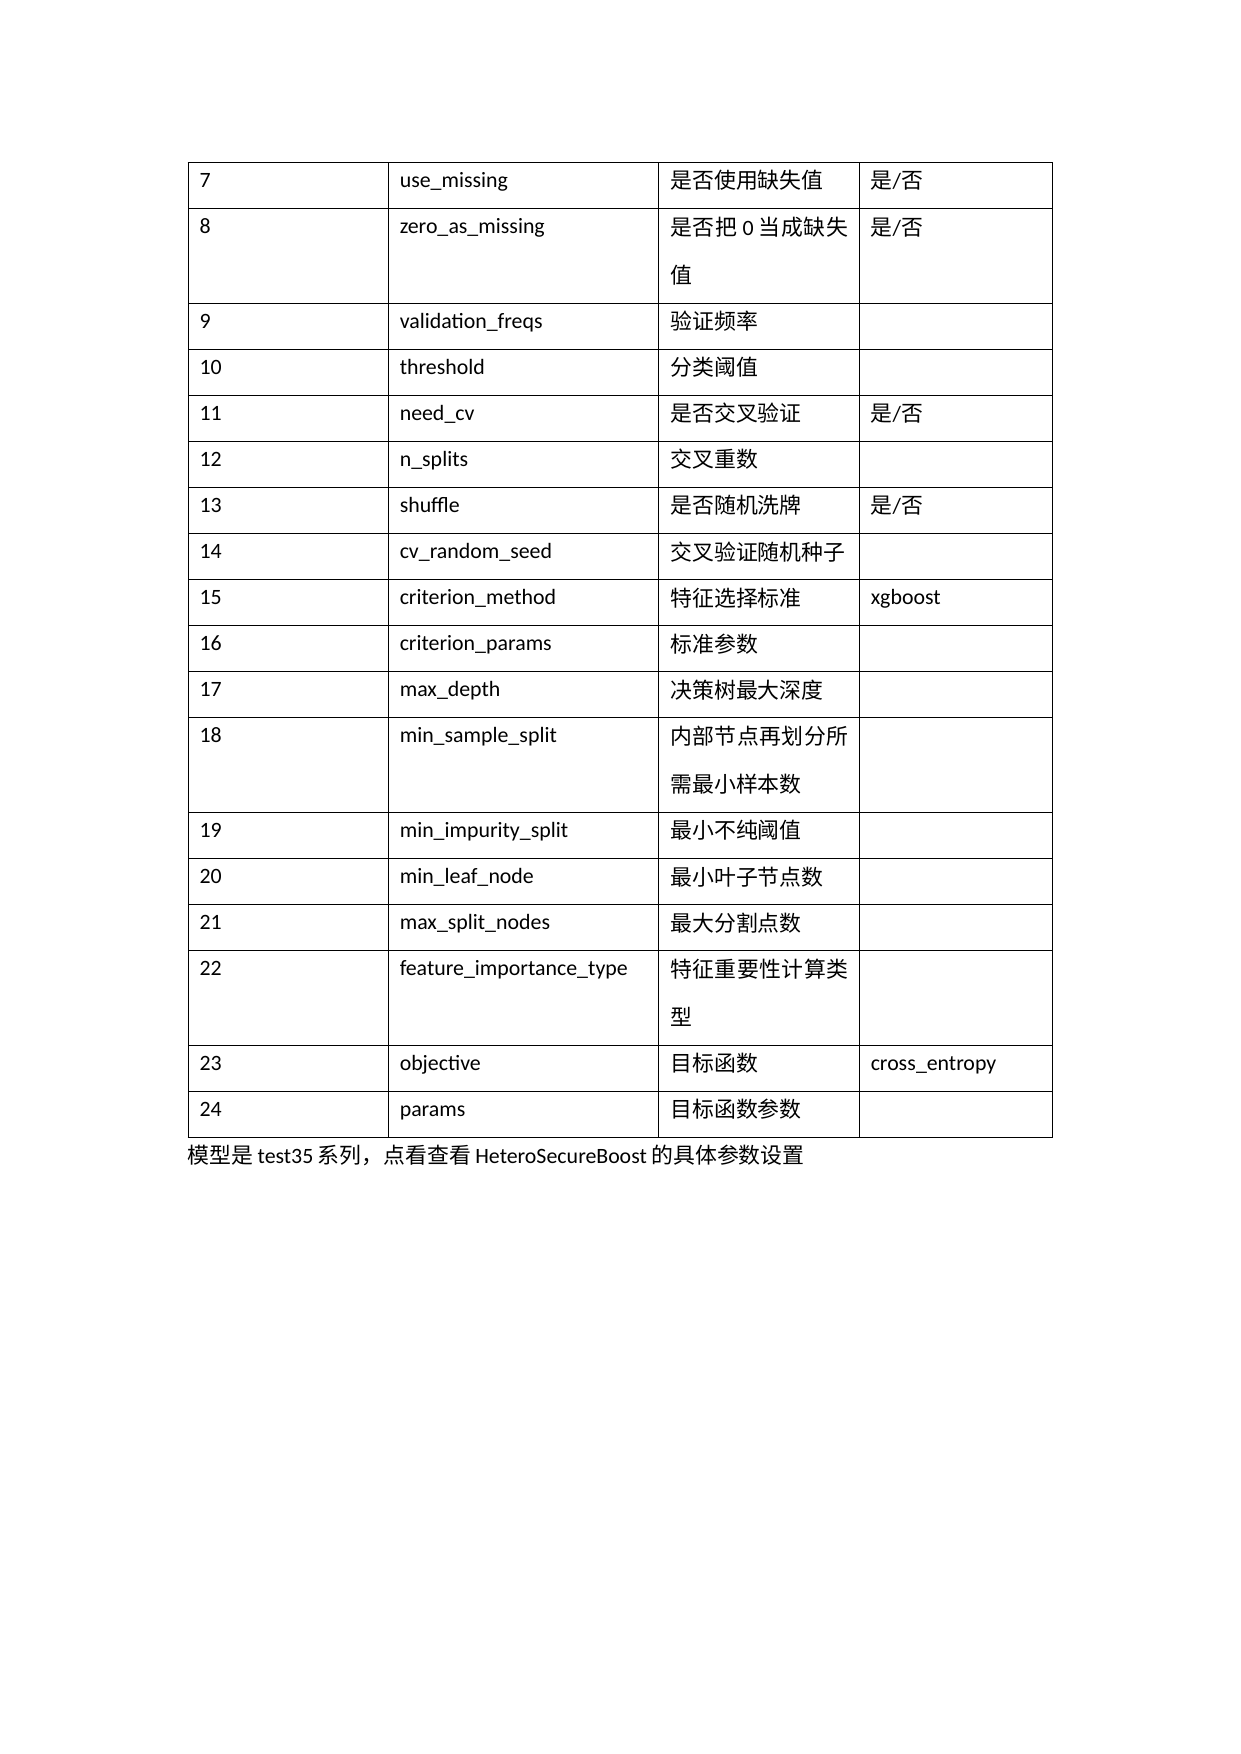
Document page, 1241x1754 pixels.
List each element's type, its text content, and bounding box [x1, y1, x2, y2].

table_cell threshold [389, 350, 658, 395]
table_cell min_leaf_node [389, 859, 658, 904]
table_cell 21 [189, 905, 388, 950]
table_cell zero_as_missing [389, 209, 658, 303]
table_cell n_splits [389, 442, 658, 487]
table_cell 17 [189, 672, 388, 717]
table_cell 20 [189, 859, 388, 904]
table_cell 是否把0当成缺失值 [659, 209, 859, 303]
table_cell 最小不纯阈值 [659, 813, 859, 858]
table_cell 是/否 [860, 396, 1052, 441]
table_cell objective [389, 1046, 658, 1091]
table_cell [860, 626, 1052, 671]
table_cell criterion_method [389, 580, 658, 625]
table_cell 是否使用缺失值 [659, 163, 859, 208]
table_cell 15 [189, 580, 388, 625]
table_cell max_depth [389, 672, 658, 717]
table_cell [860, 813, 1052, 858]
table_cell cv_random_seed [389, 534, 658, 579]
table_cell [860, 442, 1052, 487]
table_cell 是/否 [860, 209, 1052, 303]
table_cell 7 [189, 163, 388, 208]
table_cell need_cv [389, 396, 658, 441]
table_cell [860, 1092, 1052, 1137]
table_cell 9 [189, 304, 388, 349]
table_cell cross_entropy [860, 1046, 1052, 1091]
table_cell min_impurity_split [389, 813, 658, 858]
table_cell 是否随机洗牌 [659, 488, 859, 533]
table_cell max_split_nodes [389, 905, 658, 950]
table_cell 8 [189, 209, 388, 303]
table_cell 是/否 [860, 488, 1052, 533]
table_cell params [389, 1092, 658, 1137]
table_cell [860, 672, 1052, 717]
table_cell 24 [189, 1092, 388, 1137]
table_cell 最小叶子节点数 [659, 859, 859, 904]
table_cell [860, 350, 1052, 395]
table_cell 分类阈值 [659, 350, 859, 395]
table_cell min_sample_split [389, 718, 658, 812]
table_cell 23 [189, 1046, 388, 1091]
table_cell 12 [189, 442, 388, 487]
table_cell 13 [189, 488, 388, 533]
table_cell 交叉重数 [659, 442, 859, 487]
table_cell [860, 905, 1052, 950]
table_cell 11 [189, 396, 388, 441]
table_cell [860, 859, 1052, 904]
table_cell 18 [189, 718, 388, 812]
table_cell 内部节点再划分所需最小样本数 [659, 718, 859, 812]
table_cell 标准参数 [659, 626, 859, 671]
table_cell 特征重要性计算类型 [659, 951, 859, 1045]
table_cell feature_importance_type [389, 951, 658, 1045]
table_cell 是/否 [860, 163, 1052, 208]
table_cell 19 [189, 813, 388, 858]
table_cell [860, 951, 1052, 1045]
table_cell [860, 534, 1052, 579]
text 模型是test35系列，点看查看HeteroSecureBoost的具体参数设置 [187, 1138, 1053, 1171]
table_cell 目标函数 [659, 1046, 859, 1091]
table_cell 目标函数参数 [659, 1092, 859, 1137]
table_cell [860, 718, 1052, 812]
table_cell 决策树最大深度 [659, 672, 859, 717]
table_cell xgboost [860, 580, 1052, 625]
table_cell 10 [189, 350, 388, 395]
table_cell criterion_params [389, 626, 658, 671]
table_cell 特征选择标准 [659, 580, 859, 625]
table_cell 最大分割点数 [659, 905, 859, 950]
table_cell 交叉验证随机种子 [659, 534, 859, 579]
table_cell 验证频率 [659, 304, 859, 349]
table_cell shuffle [389, 488, 658, 533]
table_cell 16 [189, 626, 388, 671]
table_cell [860, 304, 1052, 349]
table_cell 14 [189, 534, 388, 579]
table_cell 22 [189, 951, 388, 1045]
table_cell validation_freqs [389, 304, 658, 349]
table_cell use_missing [389, 163, 658, 208]
table_cell 是否交叉验证 [659, 396, 859, 441]
